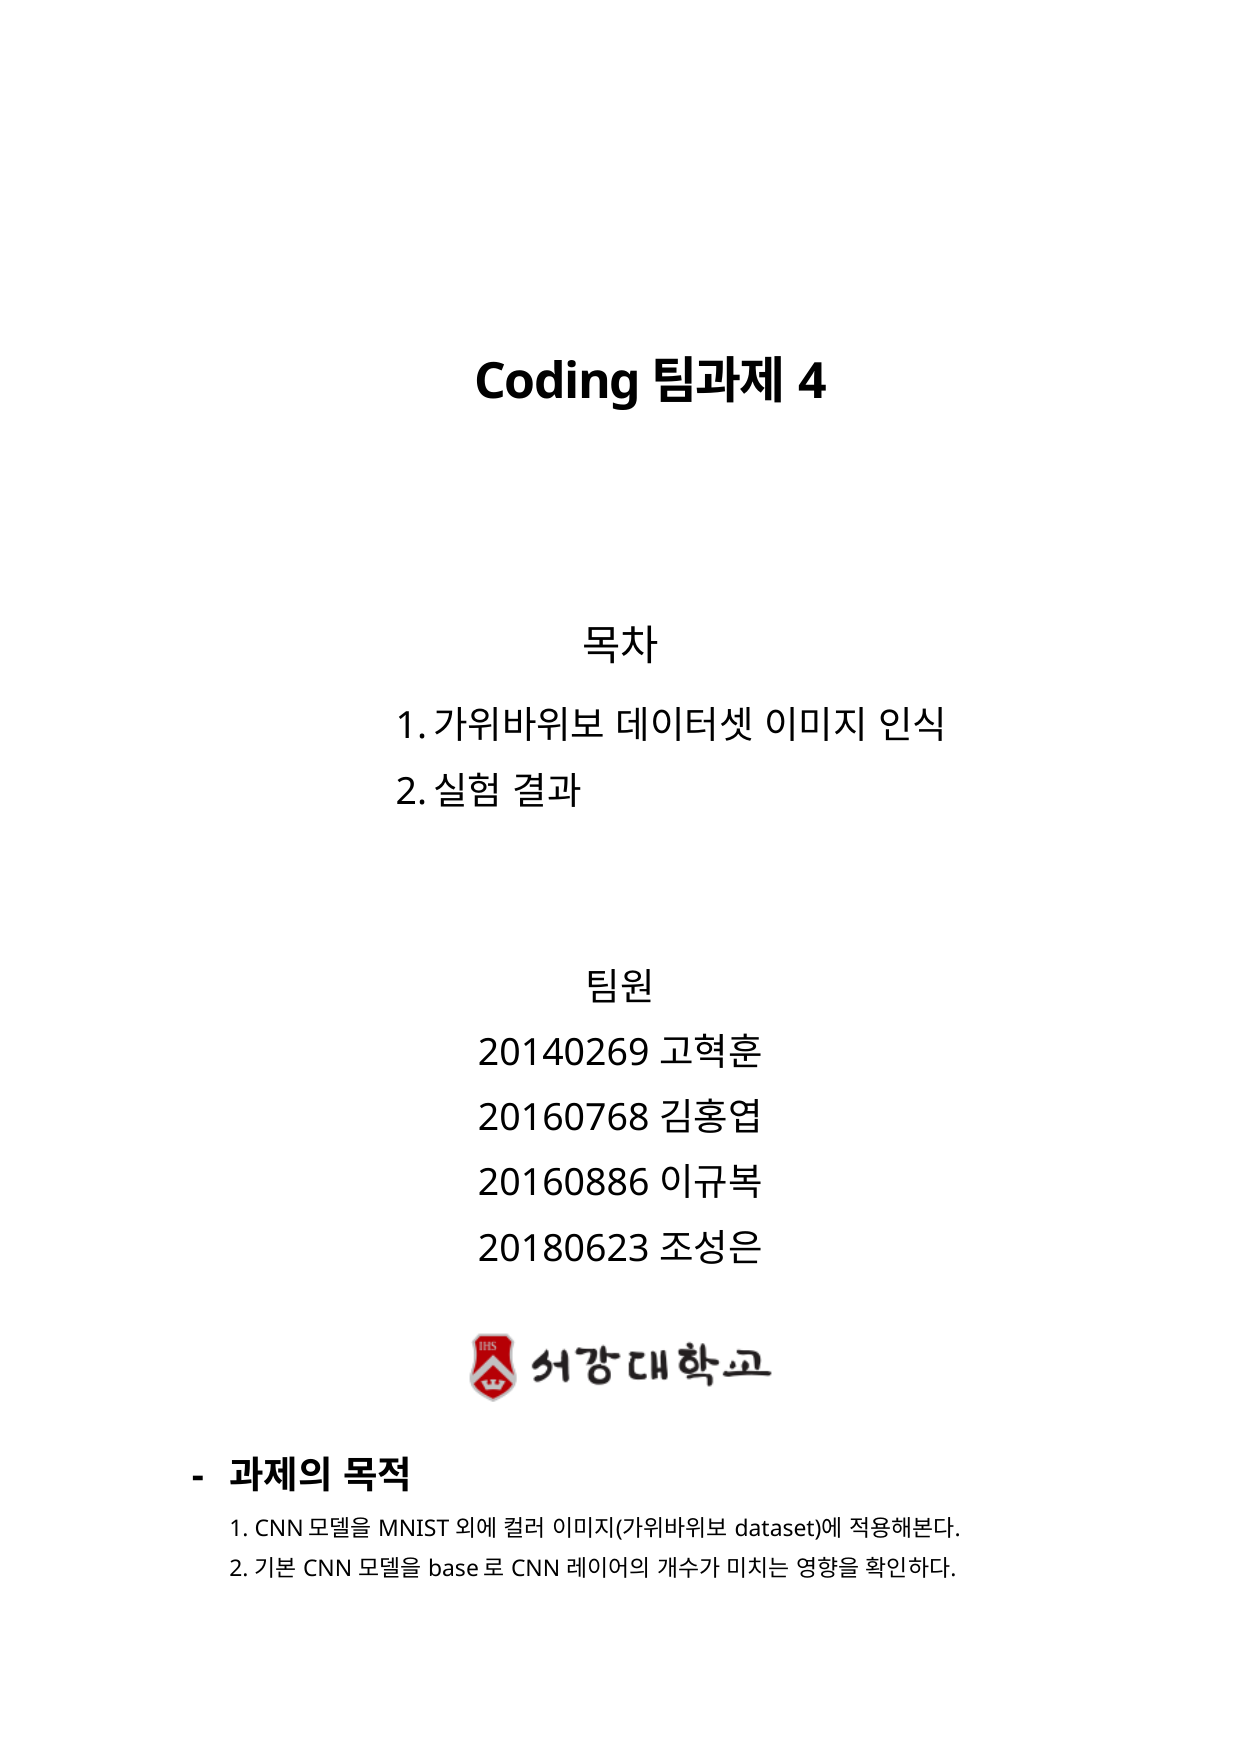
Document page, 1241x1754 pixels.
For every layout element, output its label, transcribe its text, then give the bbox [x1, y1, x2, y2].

text 팀원 [150, 956, 1090, 1011]
text 목차 [150, 612, 1090, 672]
list 1. CNN모델을 MNIST 외에 컬러 이미지(가위바위보 dataset)에 적용해본다. [229, 1510, 1090, 1543]
list 과제의 목적 [192, 1444, 1090, 1499]
picture [326, 1282, 914, 1439]
text 20140269 고혁훈 [150, 1021, 1090, 1076]
text 20160886 이규복 [150, 1152, 1090, 1207]
text Coding팀과제 4 [212, 341, 1090, 413]
list 2. 기본 CNN 모델을 base로 CNN 레이어의 개수가 미치는 영향을 확인하다. [229, 1550, 1090, 1583]
text 20180623 조성은 [150, 1217, 1090, 1272]
text 20160768 김홍엽 [150, 1087, 1090, 1141]
